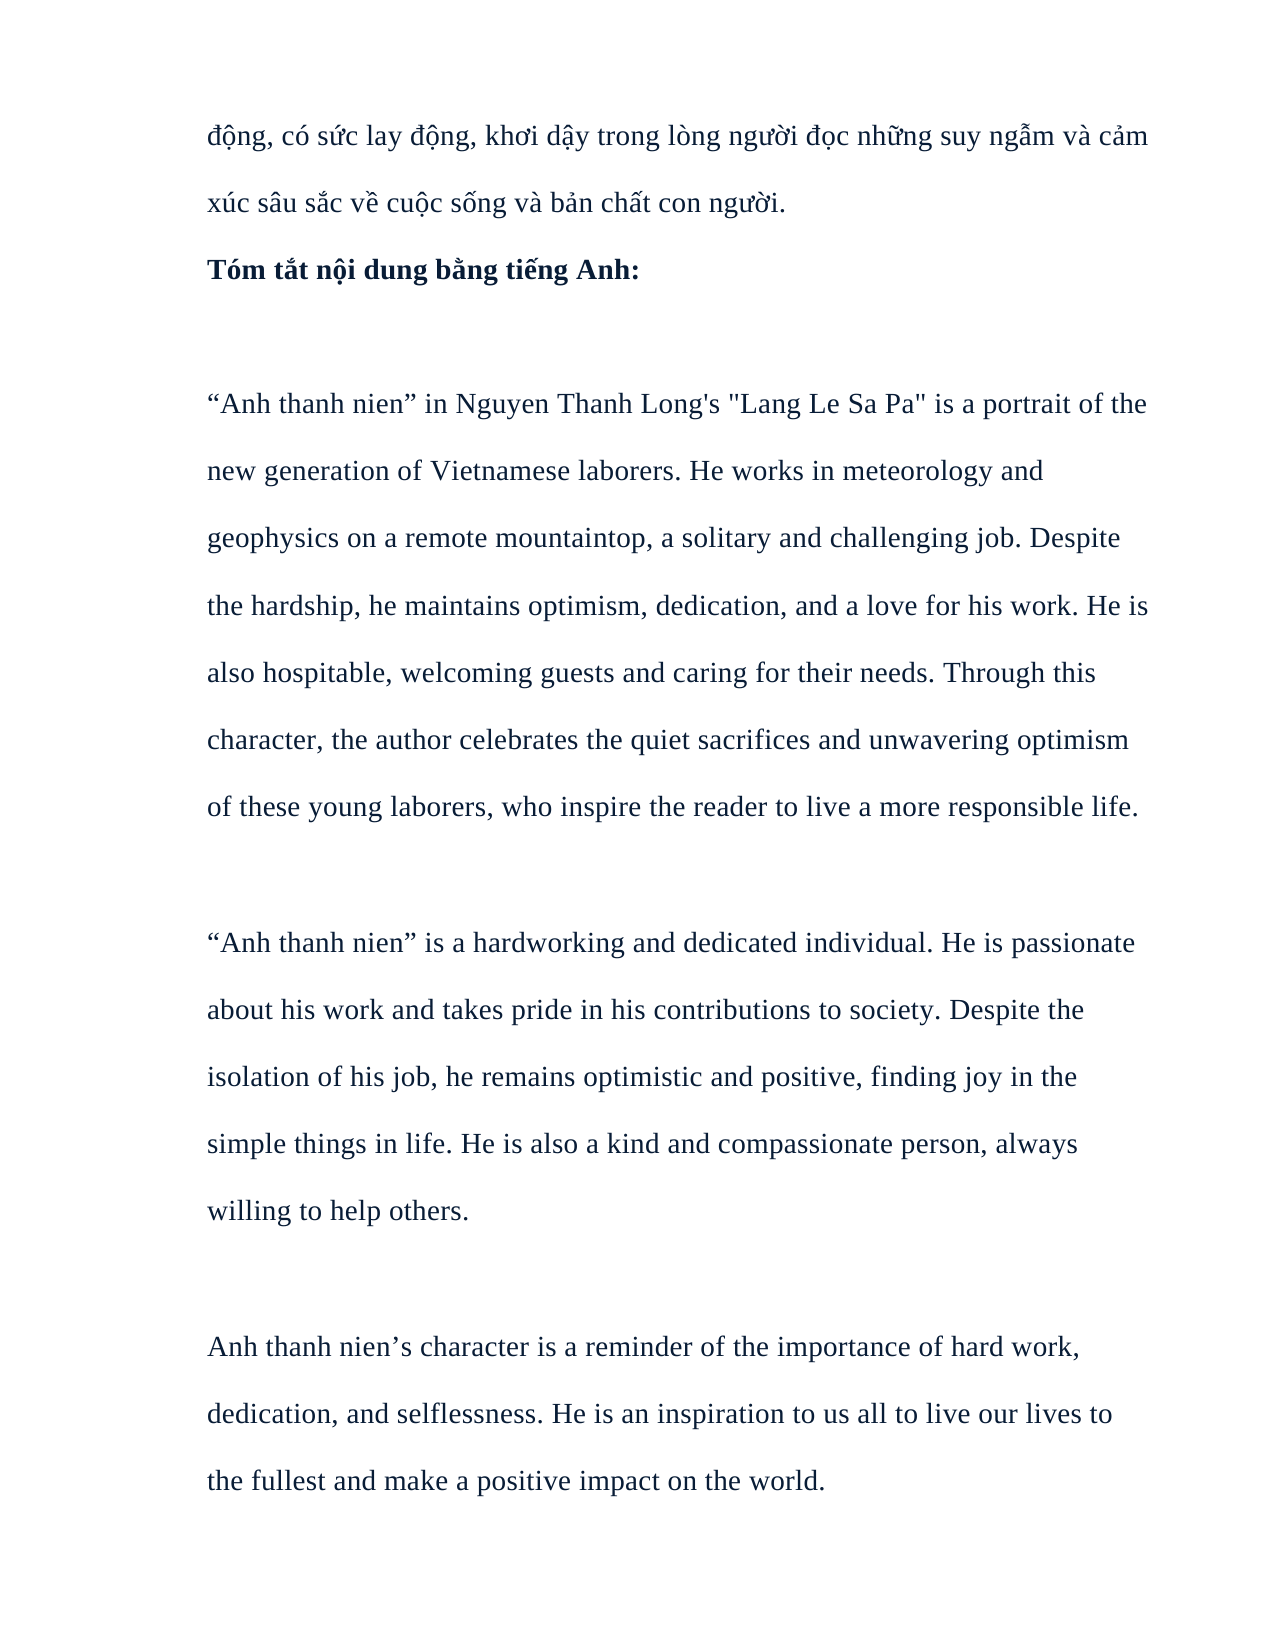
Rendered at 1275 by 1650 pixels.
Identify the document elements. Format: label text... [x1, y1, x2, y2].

text Anh thanh nien’s character is a reminder of the importance of hard work, dedication, and selflessness. He is an inspiration to us all to live our lives to the fullest and make a positive impact on the world. [207, 1329, 1157, 1496]
text “Anh thanh nien” in Nguyen Thanh Long's "Lang Le Sa Pa" is a portrait of the new generation of Vietnamese laborers. He works in meteorology and geophysics on a remote mountaintop, a solitary and challenging job. Despite the hardship, he maintains optimism, dedication, and a love for his work. He is also hospitable, welcoming guests and caring for their needs. Through this character, the author celebrates the quiet sacrifices and unwavering optimism of these young laborers, who inspire the reader to live a more responsible life. [207, 386, 1157, 891]
text “Anh thanh nien” is a hardworking and dedicated individual. He is passionate about his work and takes pride in his contributions to society. Despite the isolation of his job, he remains optimistic and positive, finding joy in the simple things in life. He is also a kind and compassionate person, always willing to help others. [207, 925, 1157, 1295]
text Tóm tắt nội dung bằng tiếng Anh: [207, 252, 1157, 286]
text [207, 118, 1157, 219]
